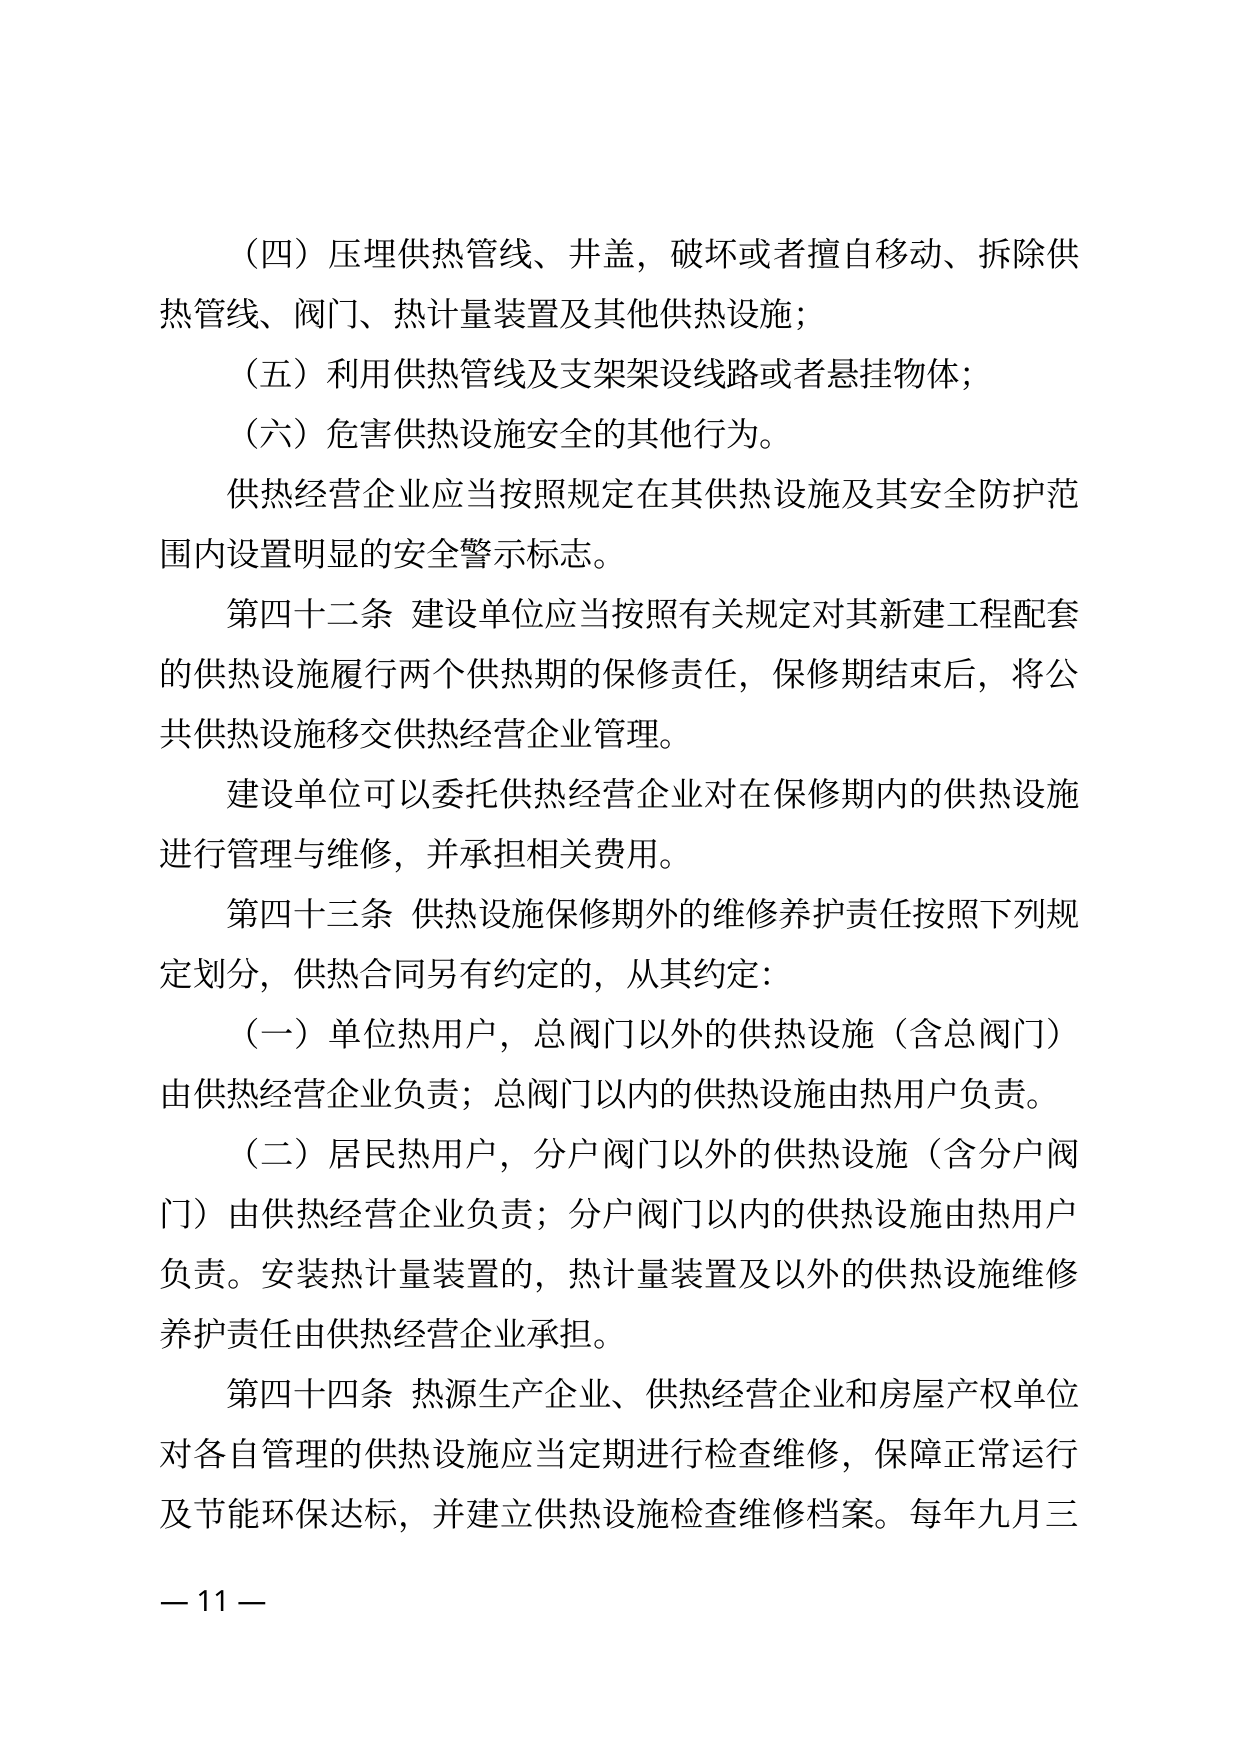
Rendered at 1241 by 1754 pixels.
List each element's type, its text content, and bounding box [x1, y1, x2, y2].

text （五）利用供热管线及支架架设线路或者悬挂物体； [159, 338, 1081, 398]
text （四）压埋供热管线、井盖，破坏或者擅自移动、拆除供热管线、阀门、热计量装置及其他供热设施； [159, 218, 1081, 338]
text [159, 1358, 1081, 1538]
text （二）居民热用户，分户阀门以外的供热设施（含分户阀门）由供热经营企业负责；分户阀门以内的供热设施由热用户负责。安装热计量装置的，热计量装置及以外的供热设施维修养护责任由供热经营企业承担。 [159, 1118, 1081, 1358]
text 第四十三条 供热设施保修期外的维修养护责任按照下列规定划分，供热合同另有约定的，从其约定： [159, 878, 1081, 998]
text 供热经营企业应当按照规定在其供热设施及其安全防护范围内设置明显的安全警示标志。 [159, 458, 1081, 578]
text （六）危害供热设施安全的其他行为。 [159, 398, 1081, 458]
text 建设单位可以委托供热经营企业对在保修期内的供热设施进行管理与维修，并承担相关费用。 [159, 758, 1081, 878]
text （一）单位热用户，总阀门以外的供热设施（含总阀门）由供热经营企业负责；总阀门以内的供热设施由热用户负责。 [159, 998, 1081, 1118]
text 第四十二条 建设单位应当按照有关规定对其新建工程配套的供热设施履行两个供热期的保修责任，保修期结束后，将公共供热设施移交供热经营企业管理。 [159, 578, 1081, 758]
